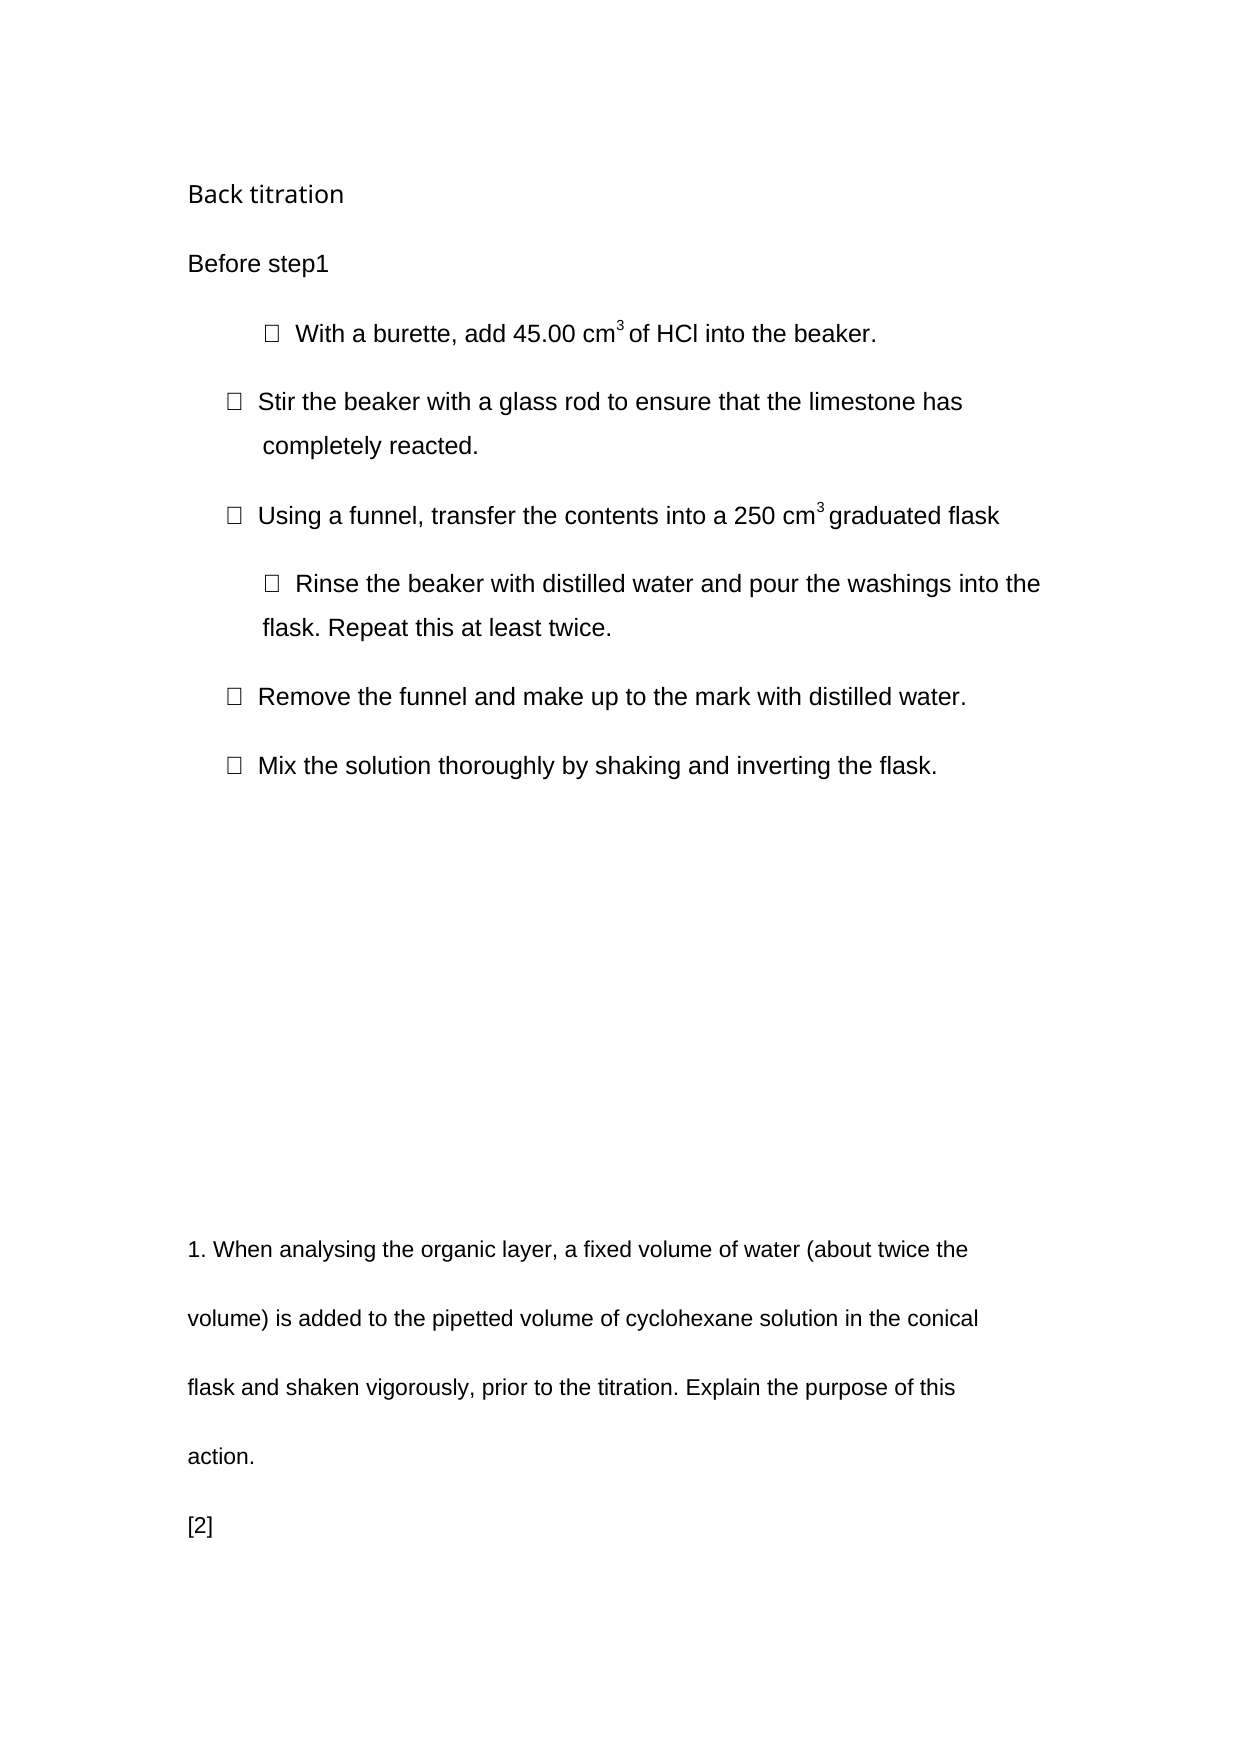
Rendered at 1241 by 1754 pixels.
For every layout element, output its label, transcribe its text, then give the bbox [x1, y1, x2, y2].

list Before step1 [187, 241, 1053, 285]
text [2] [187, 1503, 1053, 1547]
list  Mix the solution thoroughly by shaking and inverting the flask. [225, 743, 1053, 788]
list  Remove the funnel and make up to the mark with distilled water. [225, 674, 1053, 718]
text flask and shaken vigorously, prior to the titration. Explain the purpose of this [187, 1365, 1053, 1409]
text 1. When analysing the organic layer, a fixed volume of water (about twice the [187, 1227, 1053, 1271]
list  Stir the beaker with a glass rod to ensure that the limestone has completely reacted. [225, 379, 1053, 467]
text action. [187, 1434, 1053, 1478]
text volume) is added to the pipetted volume of cyclohexane solution in the conical [187, 1296, 1053, 1340]
list Back titration [187, 172, 1053, 216]
list  With a burette, add 45.00 cm3 of HCl into the beaker. [225, 310, 1053, 354]
list  Rinse the beaker with distilled water and pour the washings into the flask. Repeat this at least twice. [225, 561, 1053, 649]
list  Using a funnel, transfer the contents into a 250 cm3 graduated flask [225, 492, 1053, 536]
